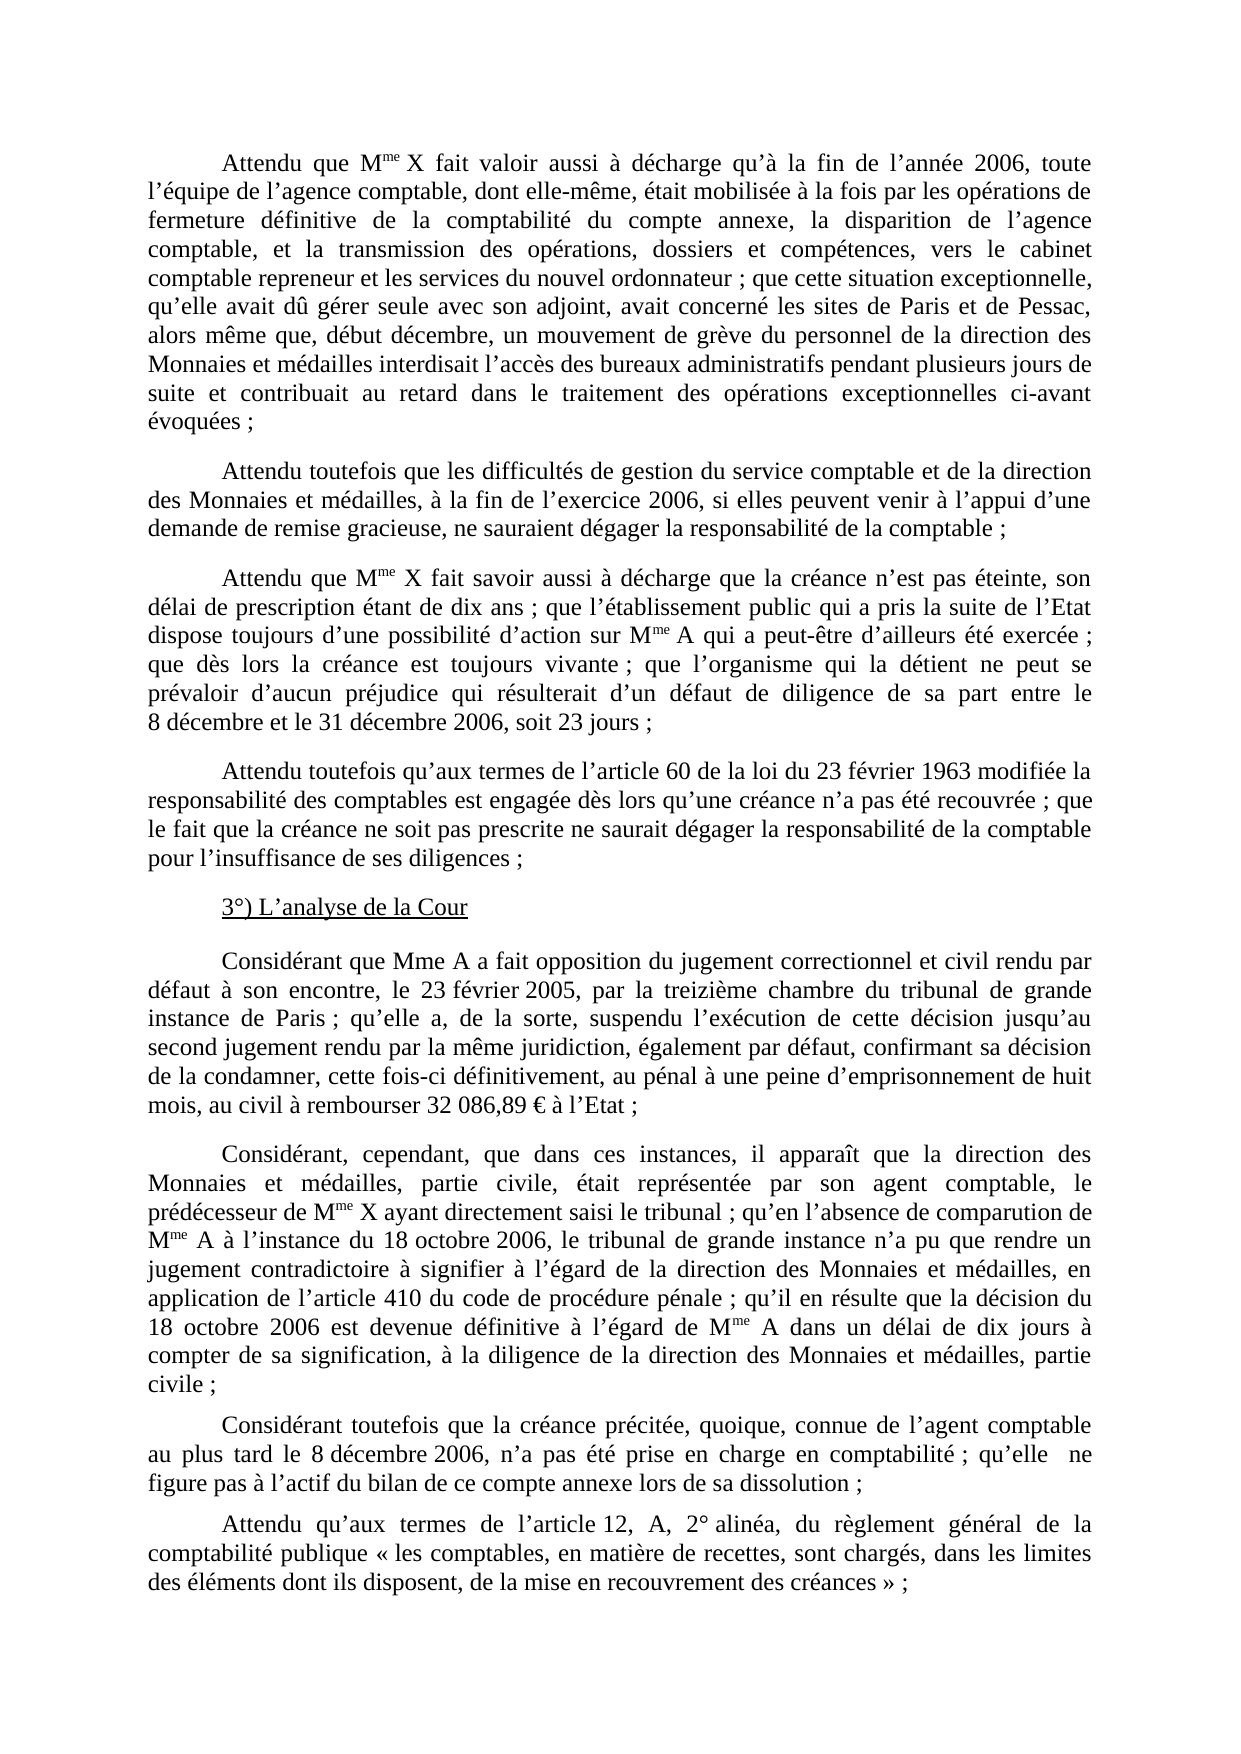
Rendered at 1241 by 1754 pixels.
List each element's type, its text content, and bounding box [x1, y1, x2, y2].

text Attendu que Mme X fait valoir aussi à décharge qu’à la fin de l’année 2006, toute l’équipe de l’agence comptable, dont elle-même, était mobilisée à la fois par les opérations de fermeture définitive de la comptabilité du compte annexe, la disparition de l’agence comptable, et la transmission des opérations, dossiers et compétences, vers le cabinet comptable repreneur et les services du nouvel ordonnateur ; que cette situation exceptionnelle, qu’elle avait dû gérer seule avec son adjoint, avait concerné les sites de Paris et de Pessac, alors même que, début décembre, un mouvement de grève du personnel de la direction des Monnaies et médailles interdisait l’accès des bureaux administratifs pendant plusieurs jours de suite et contribuait au retard dans le traitement des opérations exceptionnelles ci-avant évoquées ; [148, 148, 1093, 435]
text Considérant que Mme A a fait opposition du jugement correctionnel et civil rendu par défaut à son encontre, le 23 février 2005, par la treizième chambre du tribunal de grande instance de Paris ; qu’elle a, de la sorte, suspendu l’exécution de cette décision jusqu’au second jugement rendu par la même juridiction, également par défaut, confirmant sa décision de la condamner, cette fois-ci définitivement, au pénal à une peine d’emprisonnement de huit mois, au civil à rembourser 32 086,89 € à l’Etat ; [148, 946, 1093, 1118]
text Considérant toutefois que la créance précitée, quoique, connue de l’agent comptable au plus tard le 8 décembre 2006, n’a pas été prise en charge en comptabilité ; qu’elle ne figure pas à l’actif du bilan de ce compte annexe lors de sa dissolution ; [148, 1411, 1093, 1497]
text Considérant, cependant, que dans ces instances, il apparaît que la direction des Monnaies et médailles, partie civile, était représentée par son agent comptable, le prédécesseur de Mme X ayant directement saisi le tribunal ; qu’en l’absence de comparution de Mme A à l’instance du 18 octobre 2006, le tribunal de grande instance n’a pu que rendre un jugement contradictoire à signifier à l’égard de la direction des Monnaies et médailles, en application de l’article 410 du code de procédure pénale ; qu’il en résulte que la décision du 18 octobre 2006 est devenue définitive à l’égard de Mme A dans un délai de dix jours à compter de sa signification, à la diligence de la direction des Monnaies et médailles, partie civile ; [148, 1139, 1093, 1398]
text Attendu que Mme X fait savoir aussi à décharge que la créance n’est pas éteinte, son délai de prescription étant de dix ans ; que l’établissement public qui a pris la suite de l’Etat dispose toujours d’une possibilité d’action sur Mme A qui a peut-être d’ailleurs été exercée ; que dès lors la créance est toujours vivante ; que l’organisme qui la détient ne peut se prévaloir d’aucun préjudice qui résulterait d’un défaut de diligence de sa part entre le 8 décembre et le 31 décembre 2006, soit 23 jours ; [148, 563, 1093, 736]
text Attendu toutefois que les difficultés de gestion du service comptable et de la direction des Monnaies et médailles, à la fin de l’exercice 2006, si elles peuvent venir à l’appui d’une demande de remise gracieuse, ne sauraient dégager la responsabilité de la comptable ; [148, 456, 1093, 542]
text Attendu toutefois qu’aux termes de l’article 60 de la loi du 23 février 1963 modifiée la responsabilité des comptables est engagée dès lors qu’une créance n’a pas été recouvrée ; que le fait que la créance ne soit pas prescrite ne saurait dégager la responsabilité de la comptable pour l’insuffisance de ses diligences ; [148, 756, 1093, 871]
text Attendu qu’aux termes de l’article 12, A, 2° alinéa, du règlement général de la comptabilité publique « les comptables, en matière de recettes, sont chargés, dans les limites des éléments dont ils disposent, de la mise en recouvrement des créances » ; [148, 1509, 1093, 1596]
text 3°) L’analyse de la Cour [148, 892, 1093, 921]
